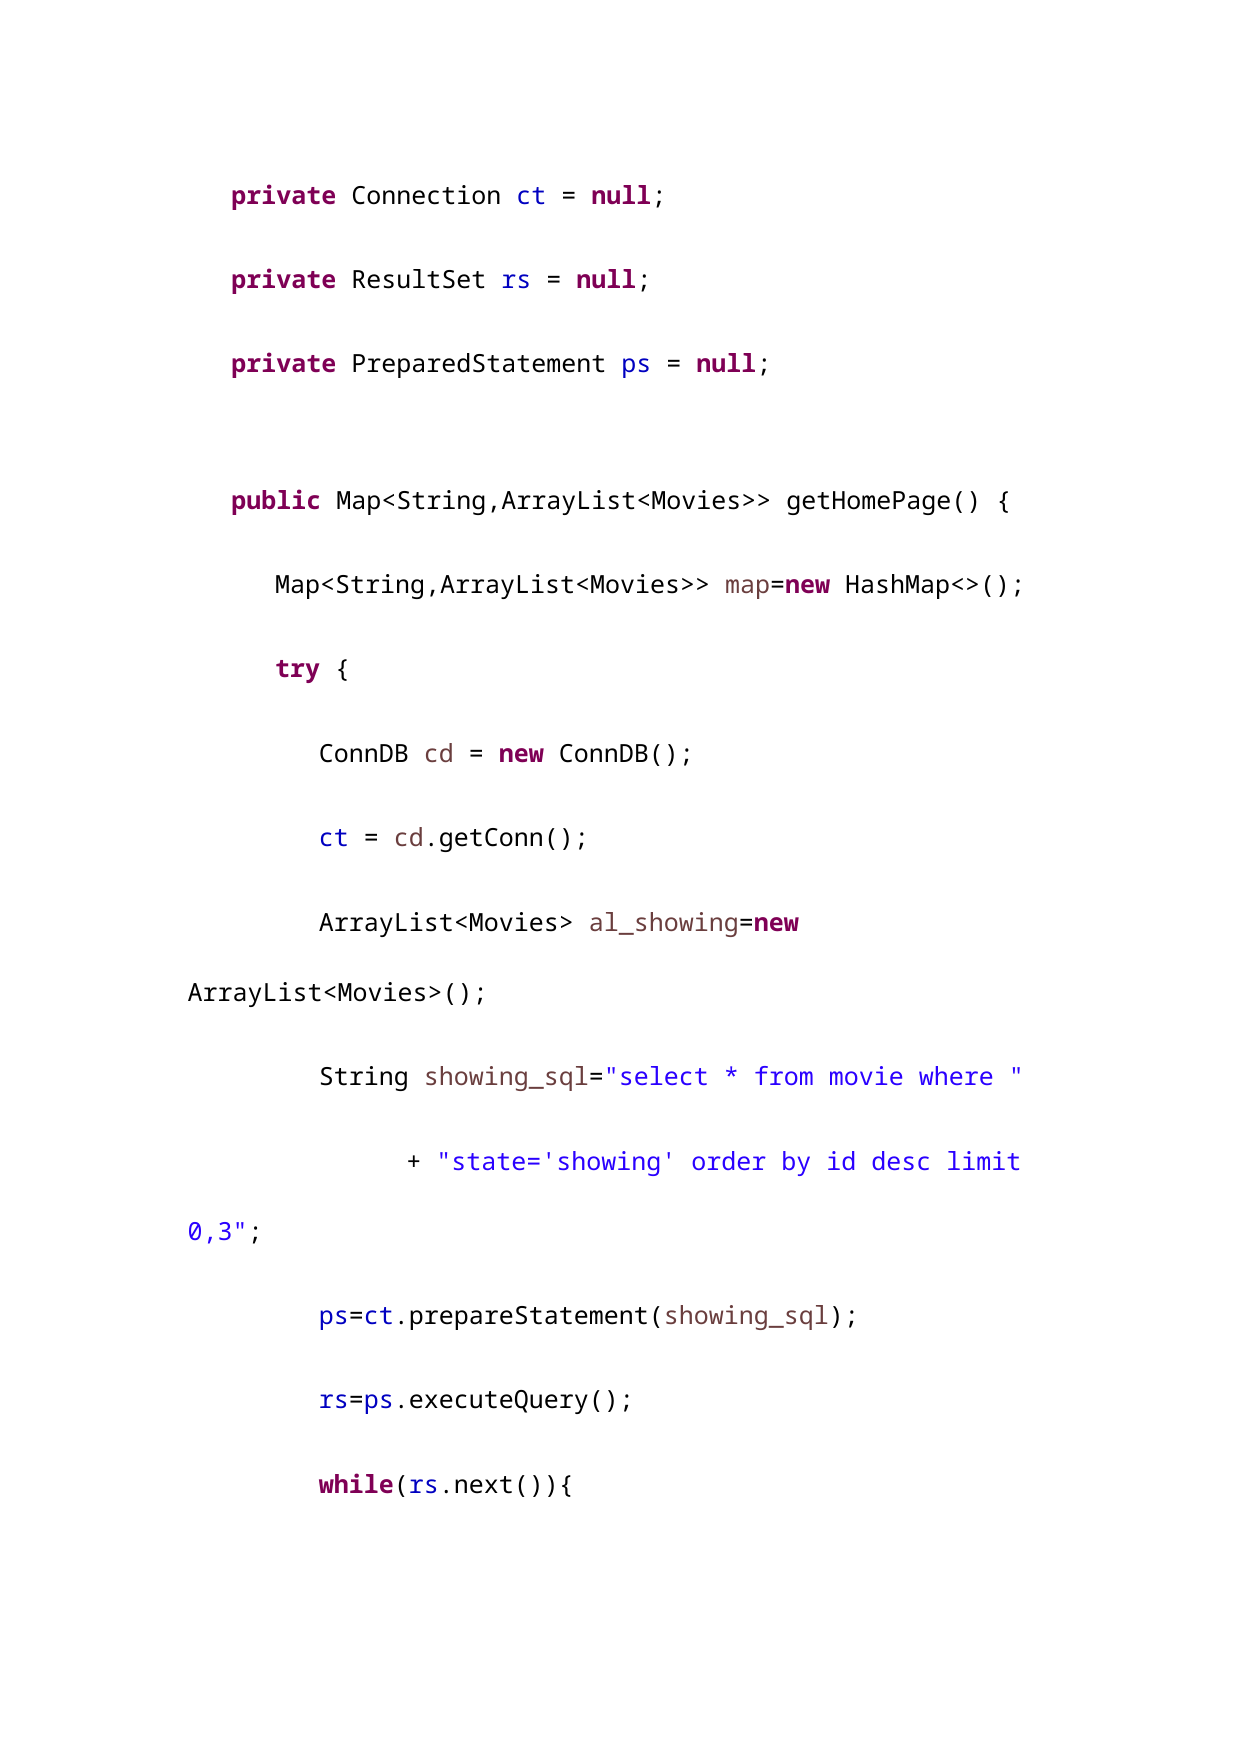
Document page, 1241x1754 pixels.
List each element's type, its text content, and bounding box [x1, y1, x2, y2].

text ConnDB cd = new ConnDB(); [187, 720, 1053, 785]
text private Connection ct = null; [187, 162, 1053, 227]
text Map<String,ArrayList<Movies>> map=new HashMap<>(); [187, 551, 1053, 616]
text while(rs.next()){ [187, 1451, 1053, 1516]
text + "state='showing' order by id desc limit 0,3"; [187, 1128, 1053, 1263]
text try { [187, 636, 1053, 701]
text private PreparedStatement ps = null; [187, 331, 1053, 396]
text public Map<String,ArrayList<Movies>> getHomePage() { [187, 467, 1053, 532]
text private ResultSet rs = null; [187, 246, 1053, 311]
text ArrayList<Movies> al_showing=new ArrayList<Movies>(); [187, 889, 1053, 1024]
text String showing_sql="select * from movie where " [187, 1043, 1053, 1108]
text ps=ct.prepareStatement(showing_sql); [187, 1282, 1053, 1347]
text rs=ps.executeQuery(); [187, 1367, 1053, 1432]
text ct = cd.getConn(); [187, 804, 1053, 869]
